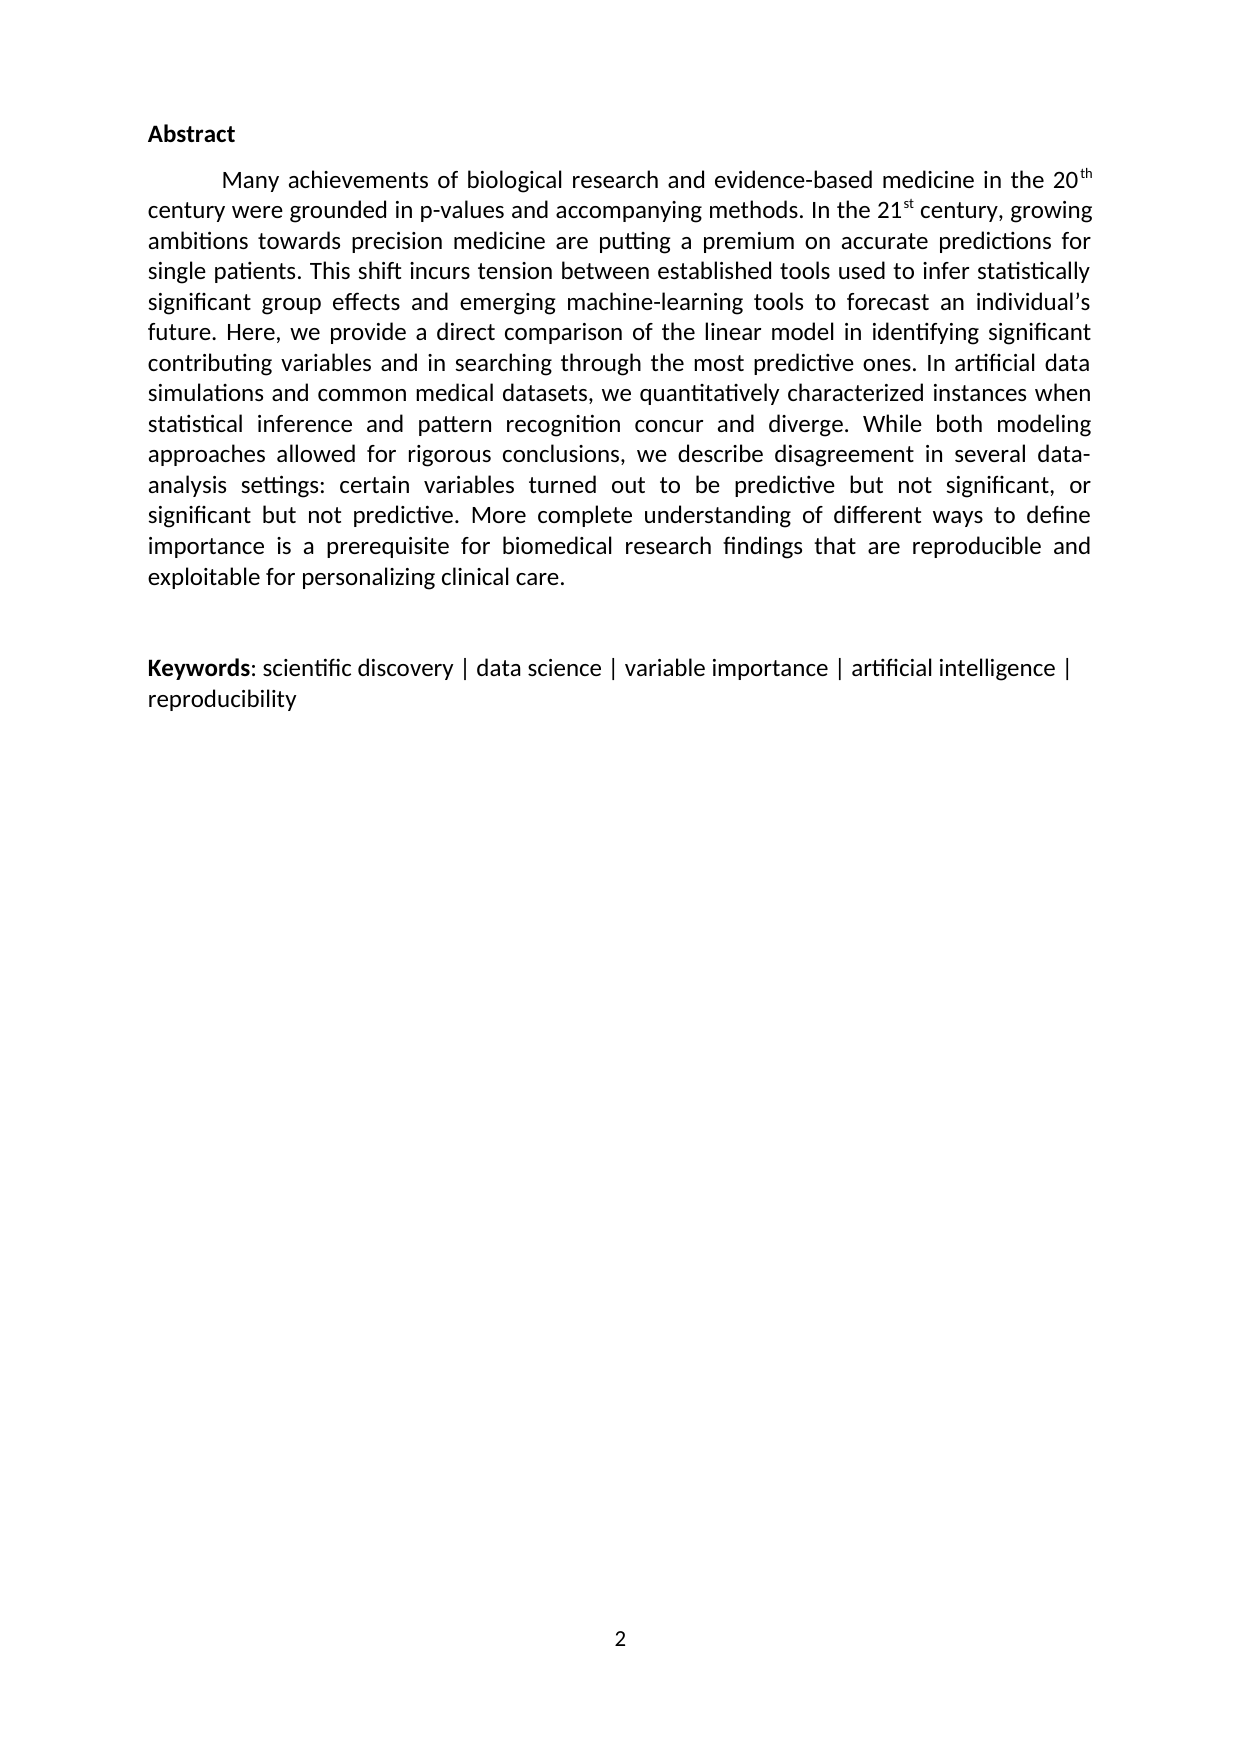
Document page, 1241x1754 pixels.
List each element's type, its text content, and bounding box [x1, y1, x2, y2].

subtitle Abstract [148, 118, 1092, 149]
text Keywords: scientific discovery | data science | variable importance | artificial intelligence | reproducibility [148, 652, 1092, 713]
text Many achievements of biological research and evidence-based medicine in the 20th century were grounded in p-values and accompanying methods. In the 21st century, growing ambitions towards precision medicine are putting a premium on accurate predictions for single patients. This shift incurs tension between established tools used to infer statistically significant group effects and emerging machine-learning tools to forecast an individual’s future. Here, we provide a direct comparison of the linear model in identifying significant contributing variables and in searching through the most predictive ones. In artificial data simulations and common medical datasets, we quantitatively characterized instances when statistical inference and pattern recognition concur and diverge. While both modeling approaches allowed for rigorous conclusions, we describe disagreement in several data-analysis settings: certain variables turned out to be predictive but not significant, or significant but not predictive. More complete understanding of different ways to define importance is a prerequisite for biomedical research findings that are reproducible and exploitable for personalizing clinical care. [148, 164, 1092, 591]
